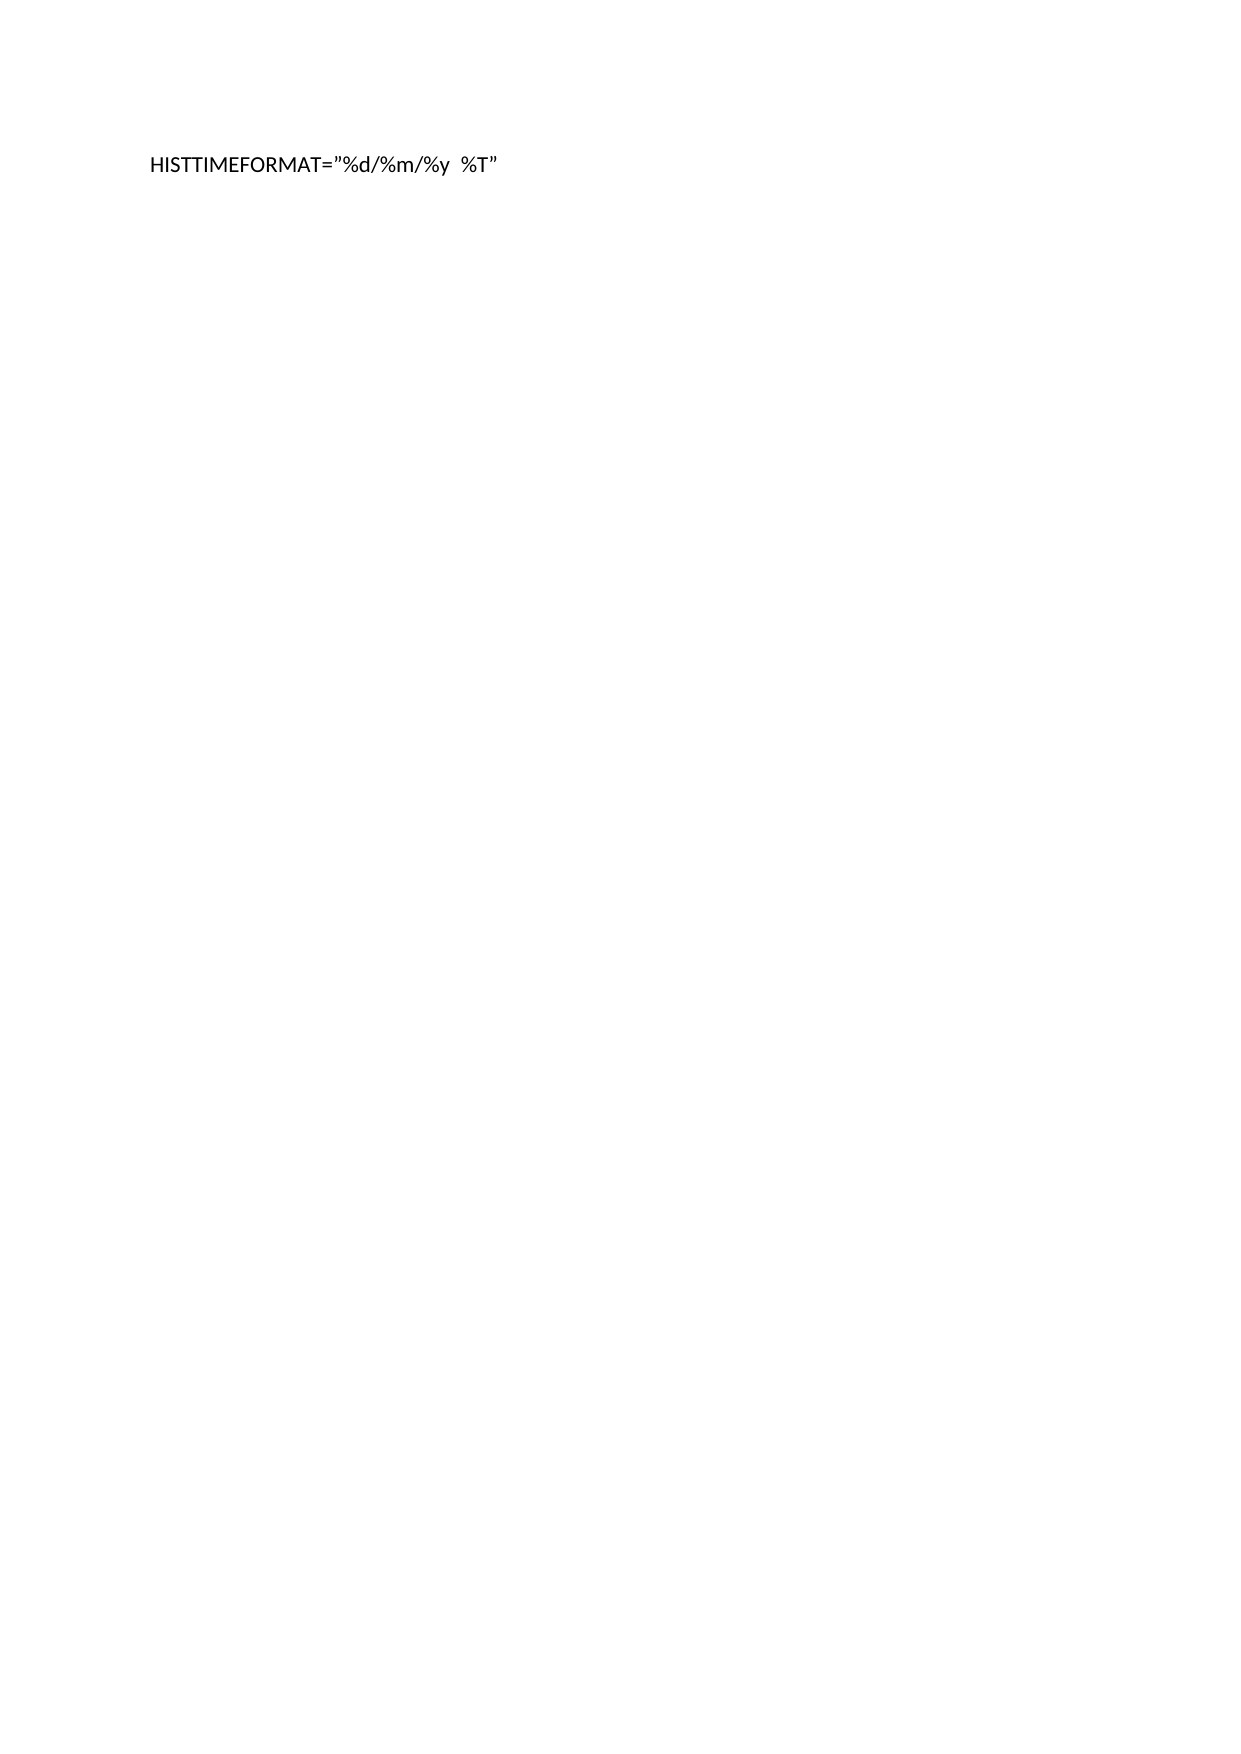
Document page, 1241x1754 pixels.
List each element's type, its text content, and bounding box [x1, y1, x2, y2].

text HISTTIMEFORMAT=”%d/%m/%y %T” [150, 150, 1090, 178]
